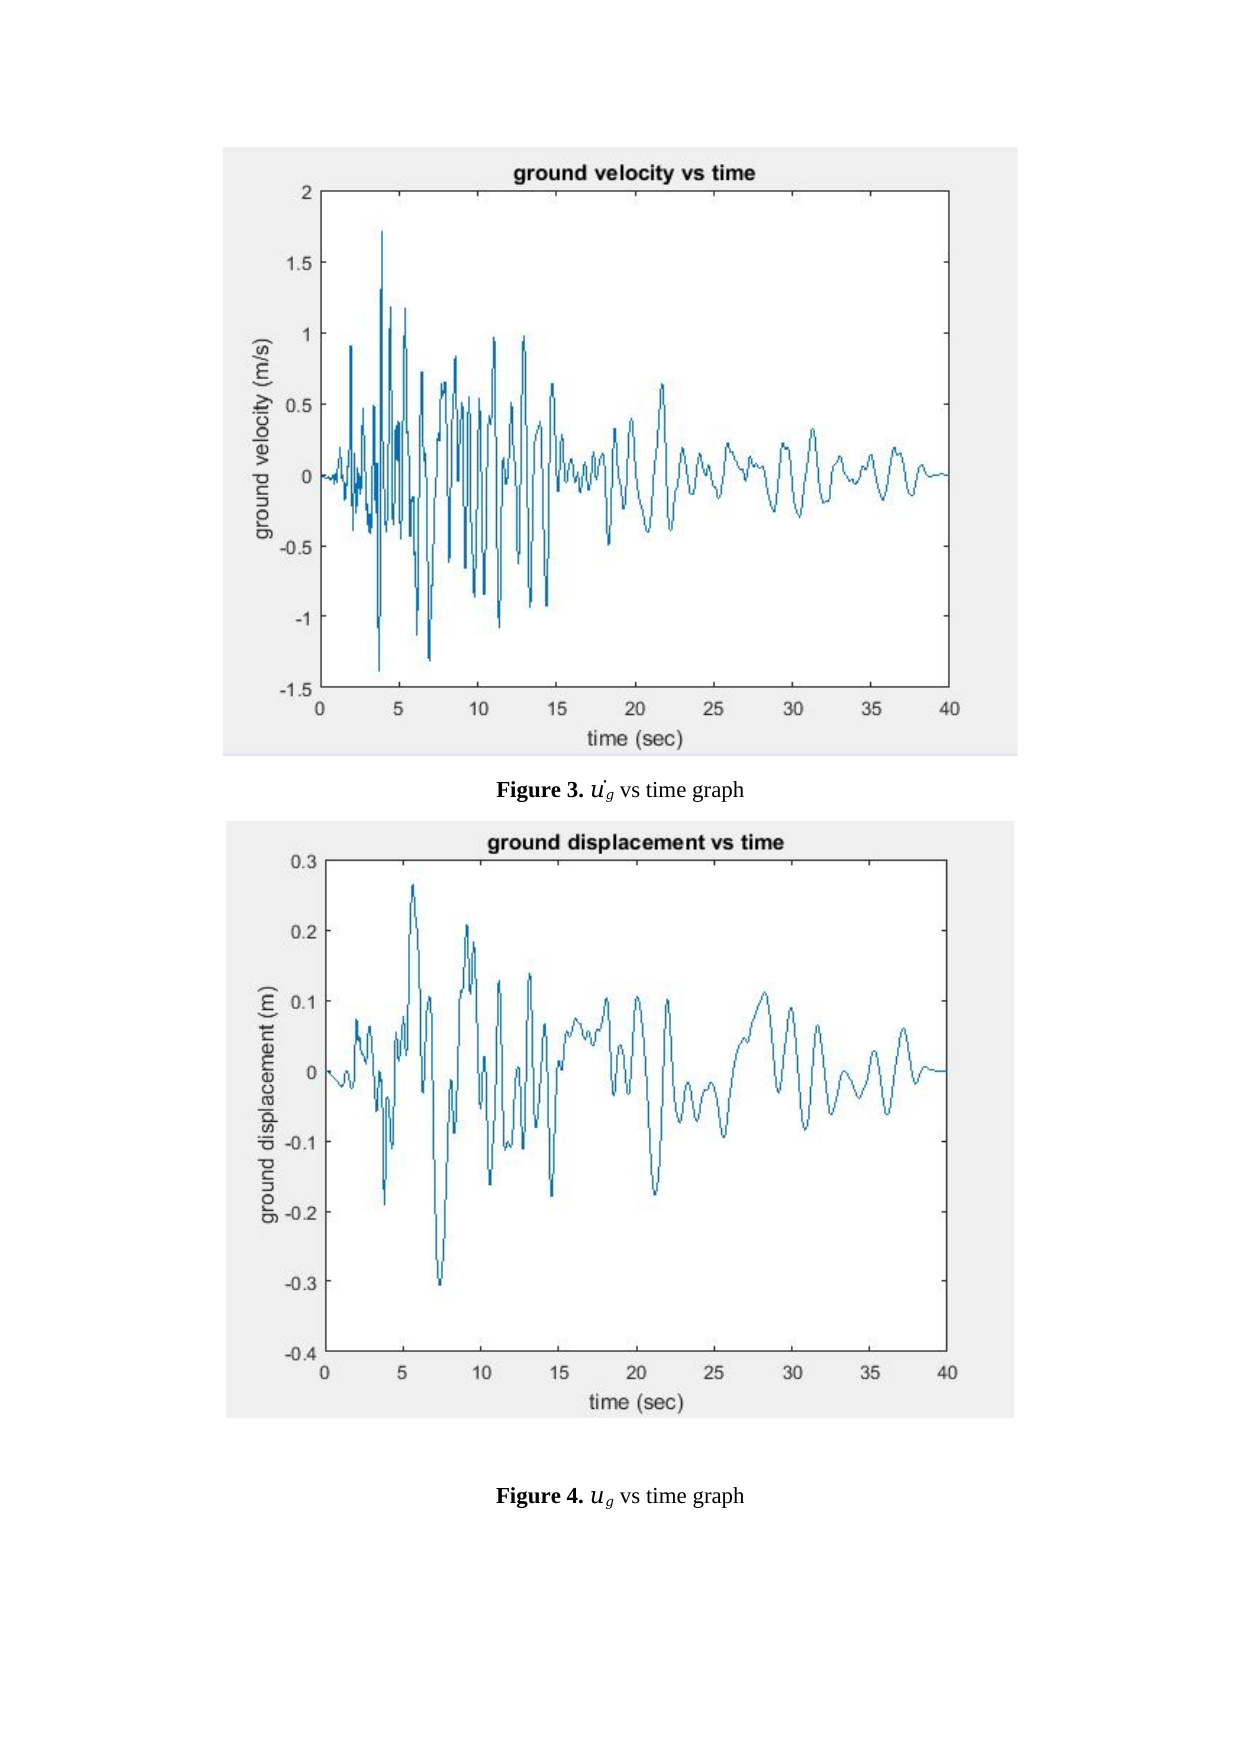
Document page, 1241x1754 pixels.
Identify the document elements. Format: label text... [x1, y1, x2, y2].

picture [225, 821, 1015, 1418]
text Figure 3. 𝑢̇𝑔 vs time graph [148, 774, 1093, 803]
picture [222, 147, 1018, 756]
text Figure 4. 𝑢𝑔 vs time graph [148, 1481, 1093, 1509]
